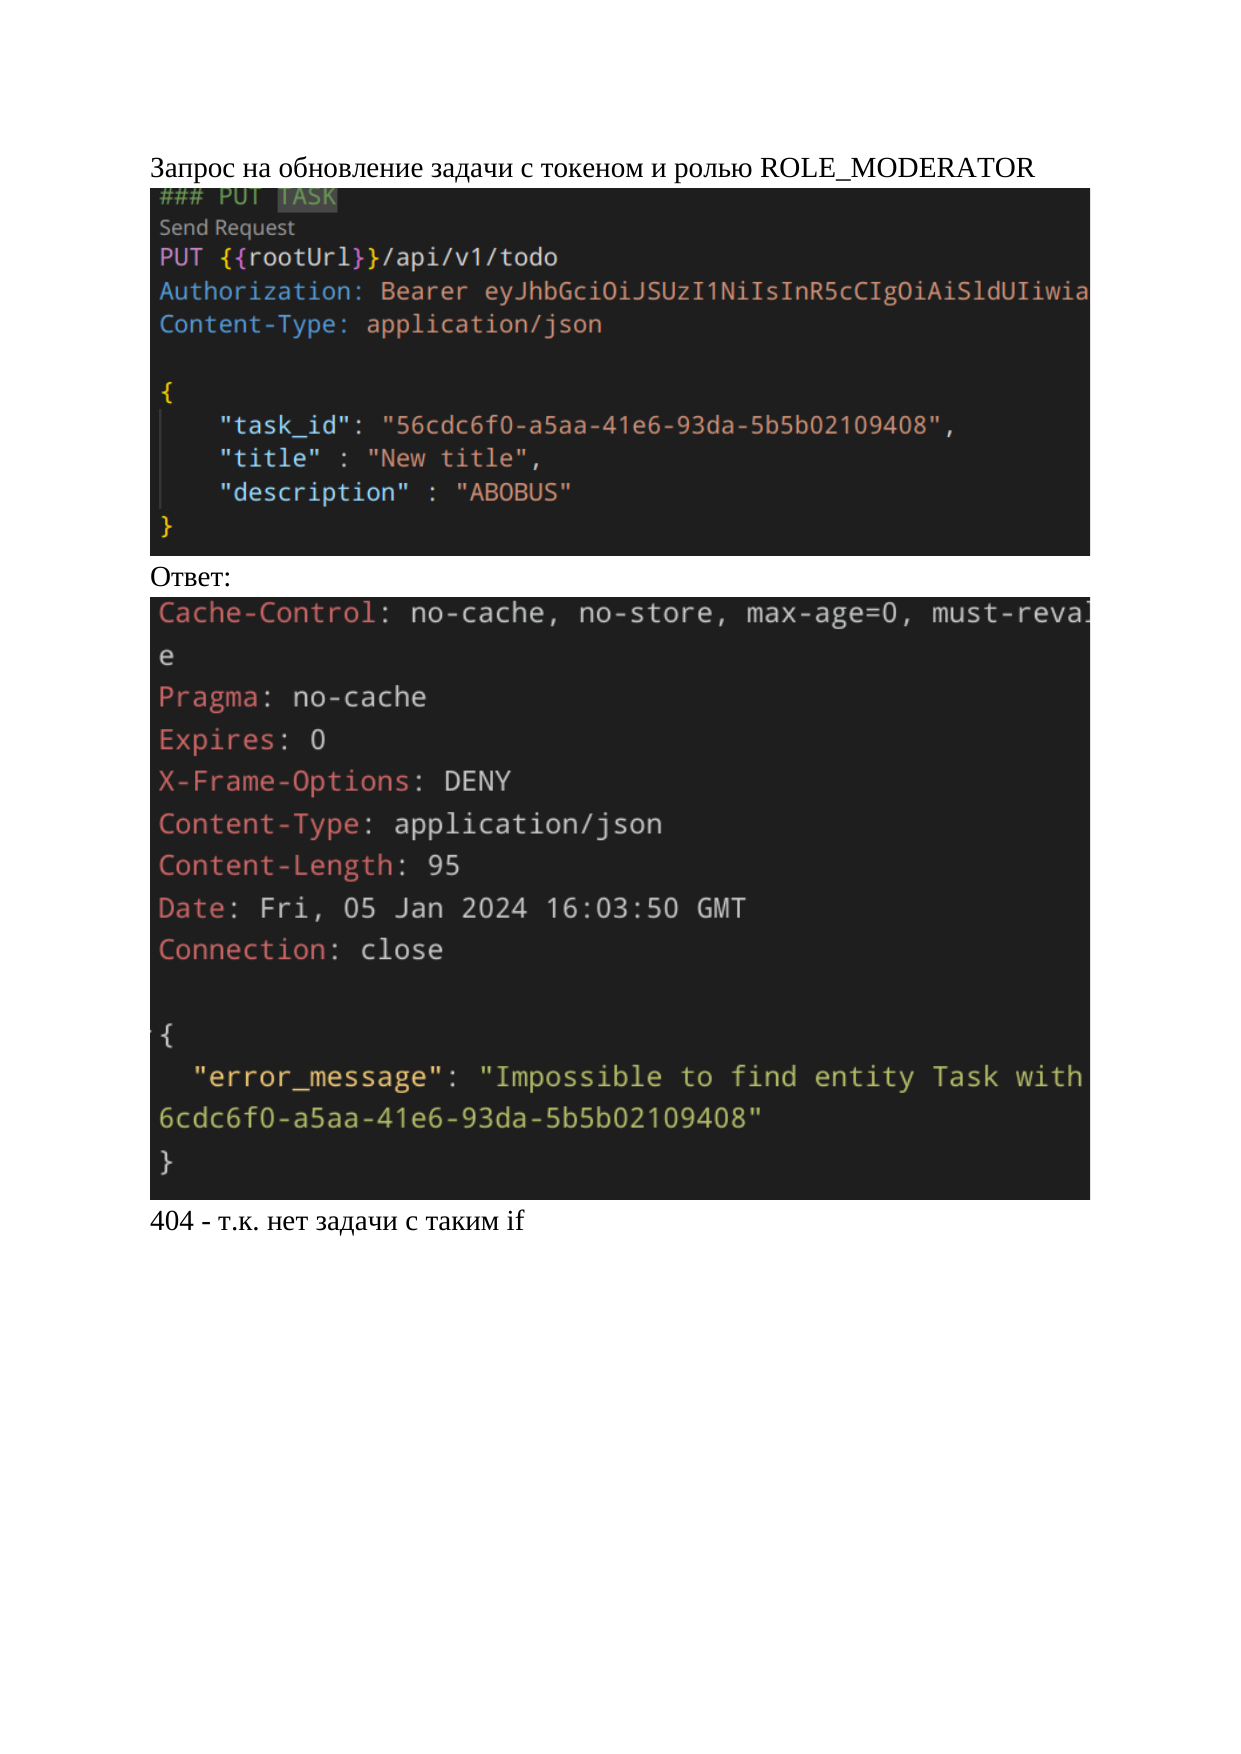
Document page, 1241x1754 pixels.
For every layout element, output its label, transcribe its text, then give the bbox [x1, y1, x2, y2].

text Запрос на обновление задачи с токеном и ролью ROLE_MODERATOR [150, 150, 1090, 183]
picture [150, 597, 1091, 1200]
picture [150, 188, 1091, 556]
text Ответ: [150, 559, 1090, 593]
text 404 - т.к. нет задачи с таким if [150, 1203, 1090, 1237]
